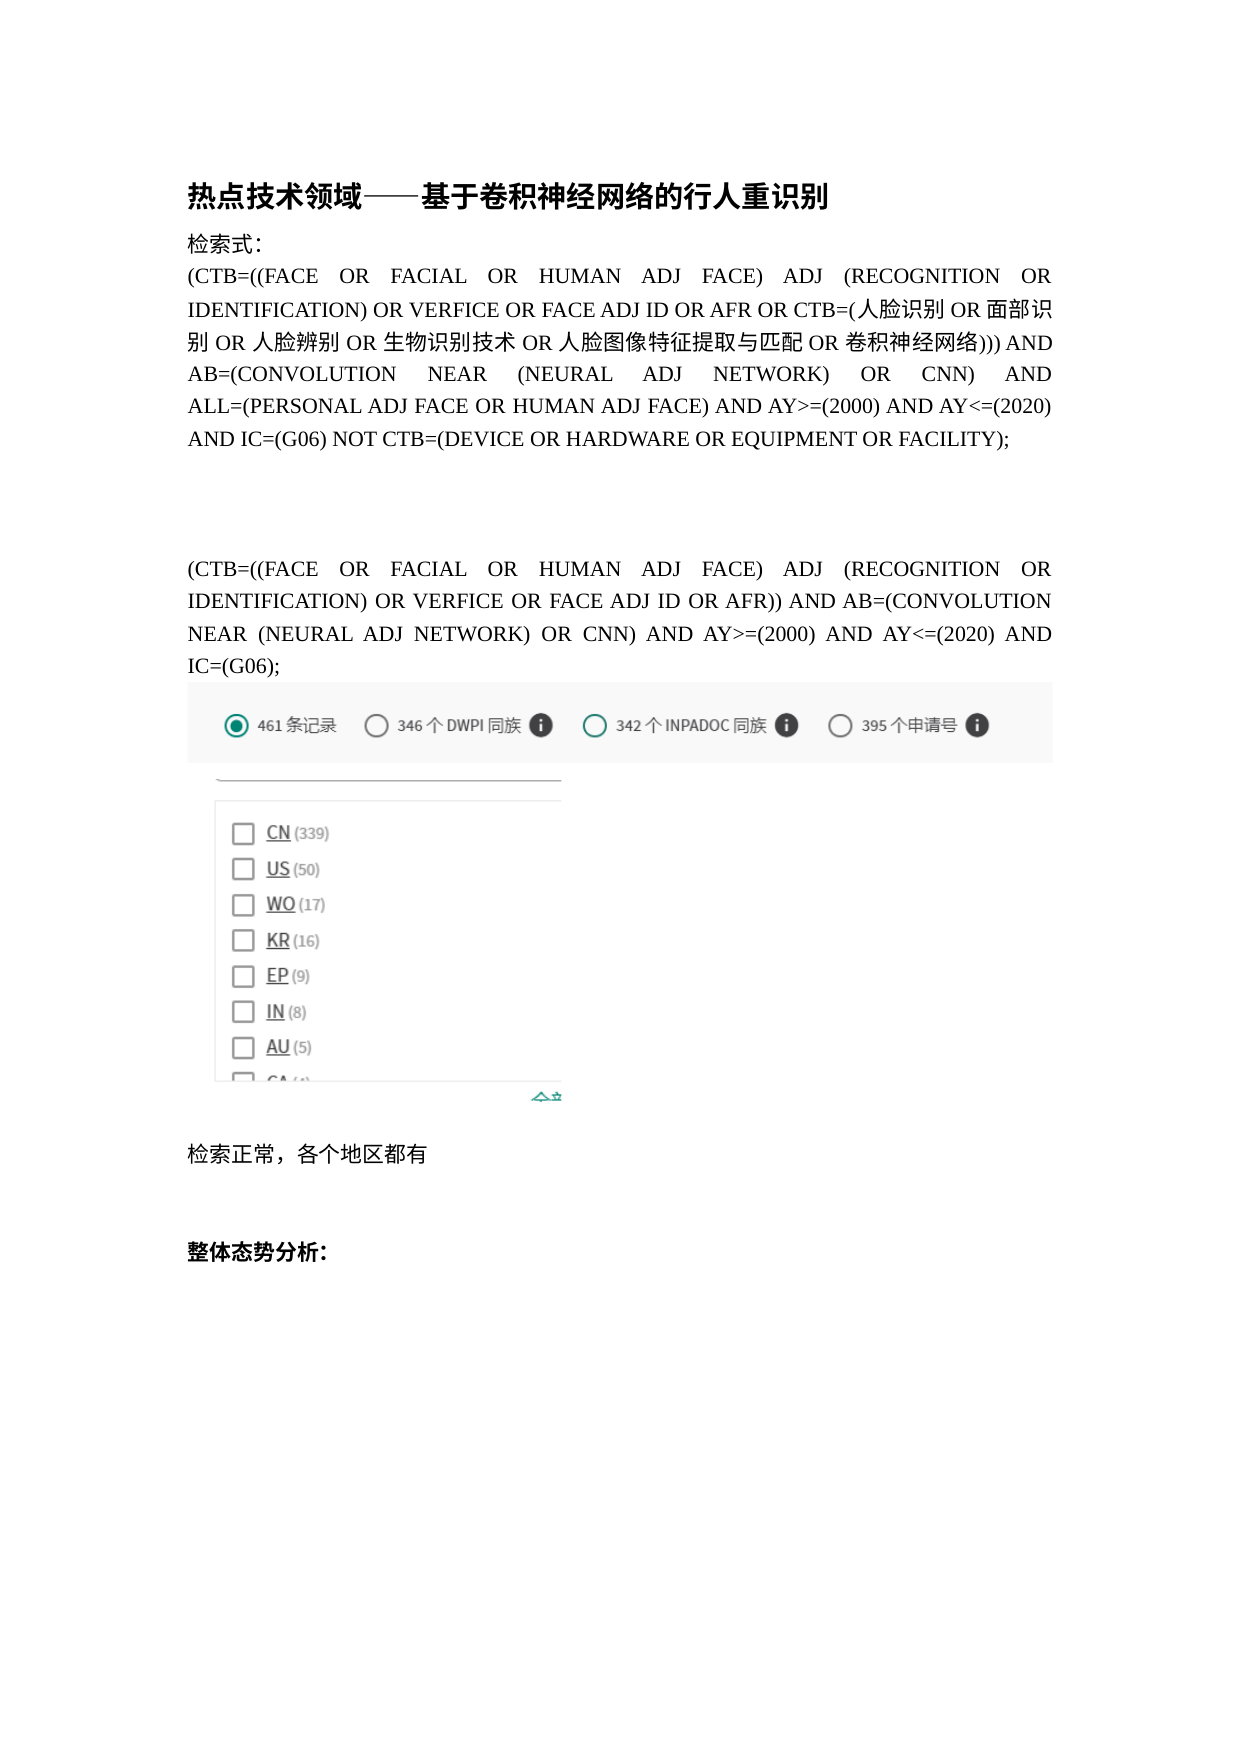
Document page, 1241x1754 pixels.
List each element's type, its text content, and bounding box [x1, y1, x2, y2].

text (CTB=((FACE OR FACIAL OR HUMAN ADJ FACE) ADJ (RECOGNITION OR IDENTIFICATION) OR VERFICE OR FACE ADJ ID OR AFR)) AND AB=(CONVOLUTION NEAR (NEURAL ADJ NETWORK) OR CNN) AND AY>=(2000) AND AY<=(2020) AND IC=(G06); [187, 552, 1053, 682]
text 检索式： [187, 227, 1053, 259]
text 热点技术领域——基于卷积神经网络的行人重识别 [187, 162, 1053, 227]
picture [187, 779, 562, 1102]
picture [187, 682, 1053, 763]
text 整体态势分析： [187, 1234, 1053, 1267]
text 检索正常，各个地区都有 [187, 1137, 1053, 1169]
text (CTB=((FACE OR FACIAL OR HUMAN ADJ FACE) ADJ (RECOGNITION OR IDENTIFICATION) OR VERFICE OR FACE ADJ ID OR AFR OR CTB=(人脸识别 OR 面部识别 OR 人脸辨别 OR 生物识别技术 OR 人脸图像特征提取与匹配OR 卷积神经网络))) AND AB=(CONVOLUTION NEAR (NEURAL ADJ NETWORK) OR CNN) AND ALL=(PERSONAL ADJ FACE OR HUMAN ADJ FACE) AND AY>=(2000) AND AY<=(2020) AND IC=(G06) NOT CTB=(DEVICE OR HARDWARE OR EQUIPMENT OR FACILITY); [187, 259, 1053, 454]
